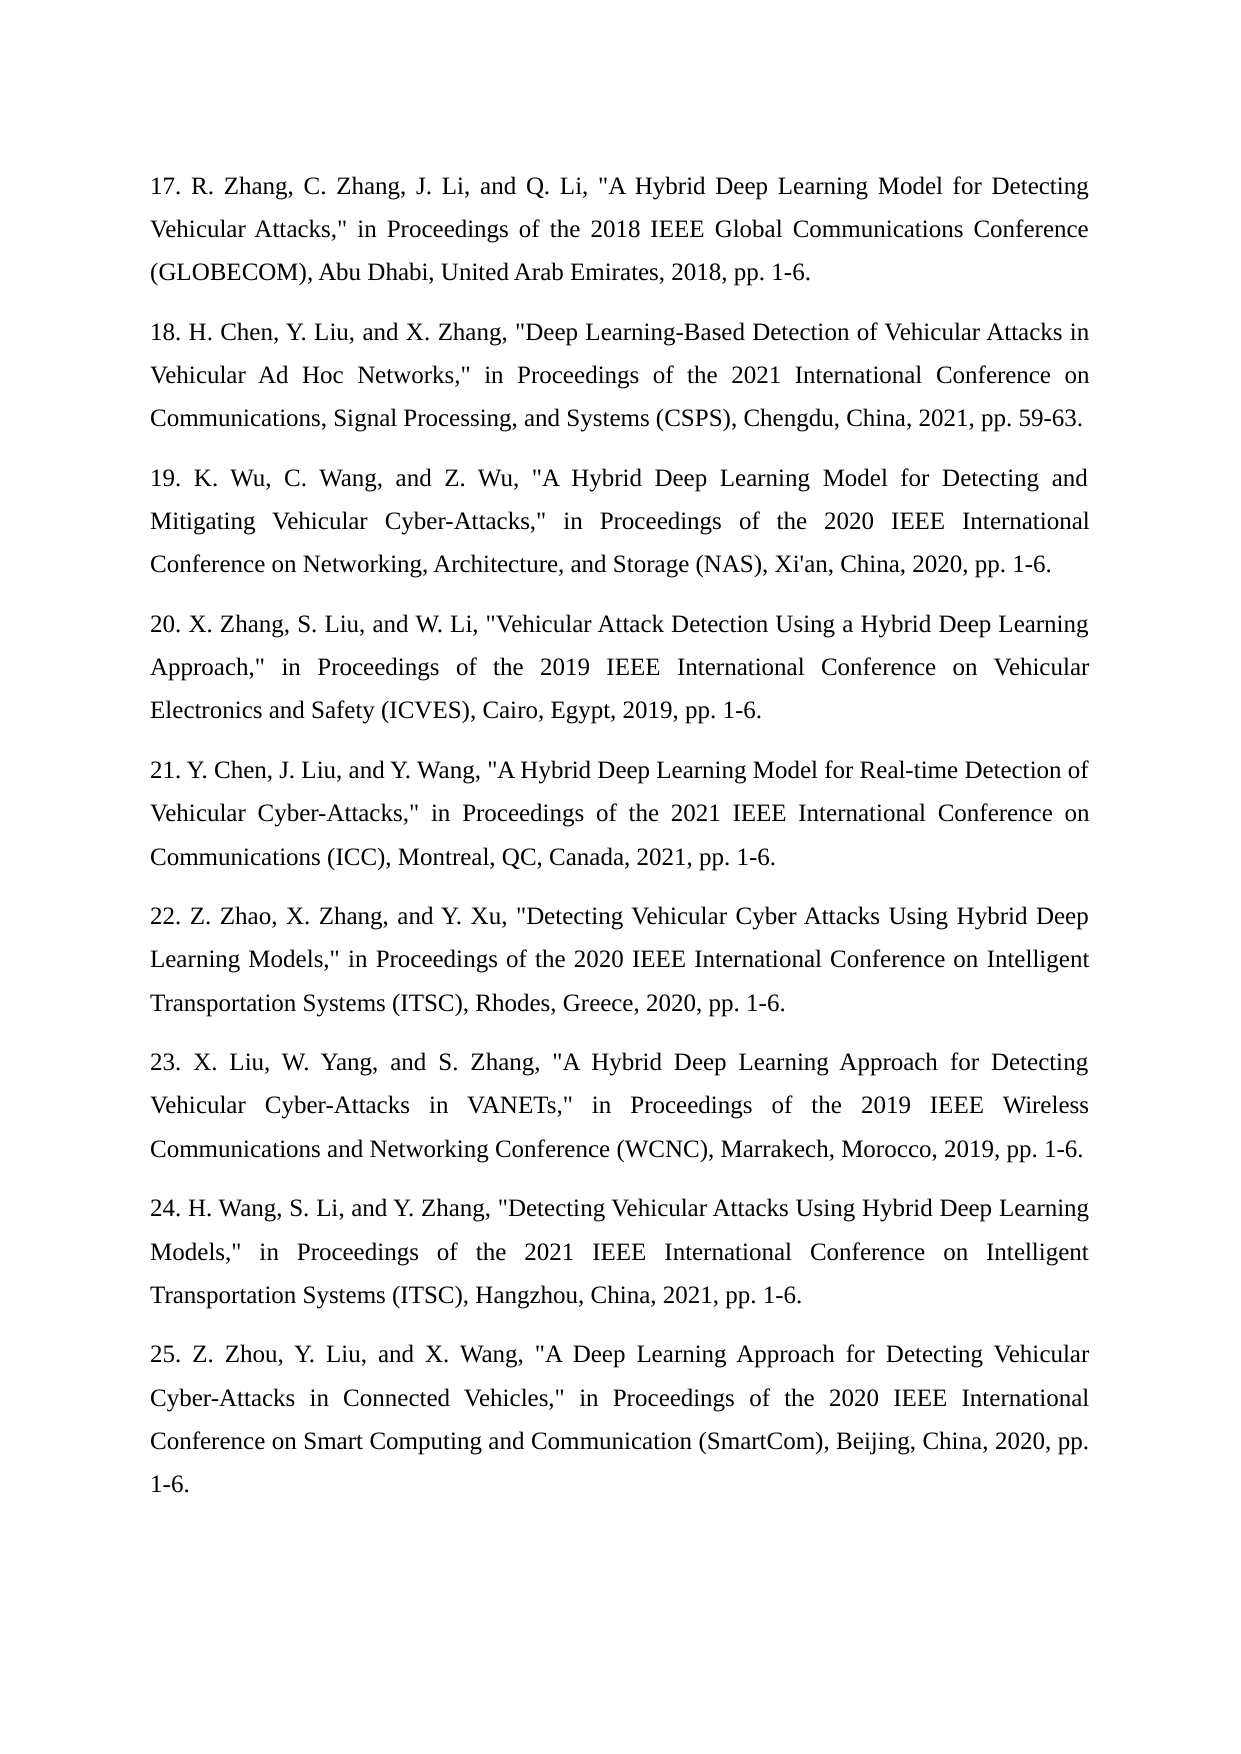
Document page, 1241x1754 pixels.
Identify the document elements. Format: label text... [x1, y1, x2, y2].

text 19. K. Wu, C. Wang, and Z. Wu, "A Hybrid Deep Learning Model for Detecting and Mitigating Vehicular Cyber-Attacks," in Proceedings of the 2020 IEEE International Conference on Networking, Architecture, and Storage (NAS), Xi'an, China, 2020, pp. 1-6. [150, 463, 1090, 578]
text 22. Z. Zhao, X. Zhang, and Y. Xu, "Detecting Vehicular Cyber Attacks Using Hybrid Deep Learning Models," in Proceedings of the 2020 IEEE International Conference on Intelligent Transportation Systems (ITSC), Rhodes, Greece, 2020, pp. 1-6. [150, 901, 1090, 1016]
text 25. Z. Zhou, Y. Liu, and X. Wang, "A Deep Learning Approach for Detecting Vehicular Cyber-Attacks in Connected Vehicles," in Proceedings of the 2020 IEEE International Conference on Smart Computing and Communication (SmartCom), Beijing, China, 2020, pp. 1-6. [150, 1339, 1090, 1498]
text 18. H. Chen, Y. Liu, and X. Zhang, "Deep Learning-Based Detection of Vehicular Attacks in Vehicular Ad Hoc Networks," in Proceedings of the 2021 International Conference on Communications, Signal Processing, and Systems (CSPS), Chengdu, China, 2021, pp. 59-63. [150, 317, 1090, 432]
text 17. R. Zhang, C. Zhang, J. Li, and Q. Li, "A Hybrid Deep Learning Model for Detecting Vehicular Attacks," in Proceedings of the 2018 IEEE Global Communications Conference (GLOBECOM), Abu Dhabi, United Arab Emirates, 2018, pp. 1-6. [150, 171, 1090, 286]
text 20. X. Zhang, S. Liu, and W. Li, "Vehicular Attack Detection Using a Hybrid Deep Learning Approach," in Proceedings of the 2019 IEEE International Conference on Vehicular Electronics and Safety (ICVES), Cairo, Egypt, 2019, pp. 1-6. [150, 609, 1090, 724]
text 23. X. Liu, W. Yang, and S. Zhang, "A Hybrid Deep Learning Approach for Detecting Vehicular Cyber-Attacks in VANETs," in Proceedings of the 2019 IEEE Wireless Communications and Networking Conference (WCNC), Marrakech, Morocco, 2019, pp. 1-6. [150, 1047, 1090, 1162]
text 24. H. Wang, S. Li, and Y. Zhang, "Detecting Vehicular Attacks Using Hybrid Deep Learning Models," in Proceedings of the 2021 IEEE International Conference on Intelligent Transportation Systems (ITSC), Hangzhou, China, 2021, pp. 1-6. [150, 1193, 1090, 1308]
text 21. Y. Chen, J. Liu, and Y. Wang, "A Hybrid Deep Learning Model for Real-time Detection of Vehicular Cyber-Attacks," in Proceedings of the 2021 IEEE International Conference on Communications (ICC), Montreal, QC, Canada, 2021, pp. 1-6. [150, 755, 1090, 870]
